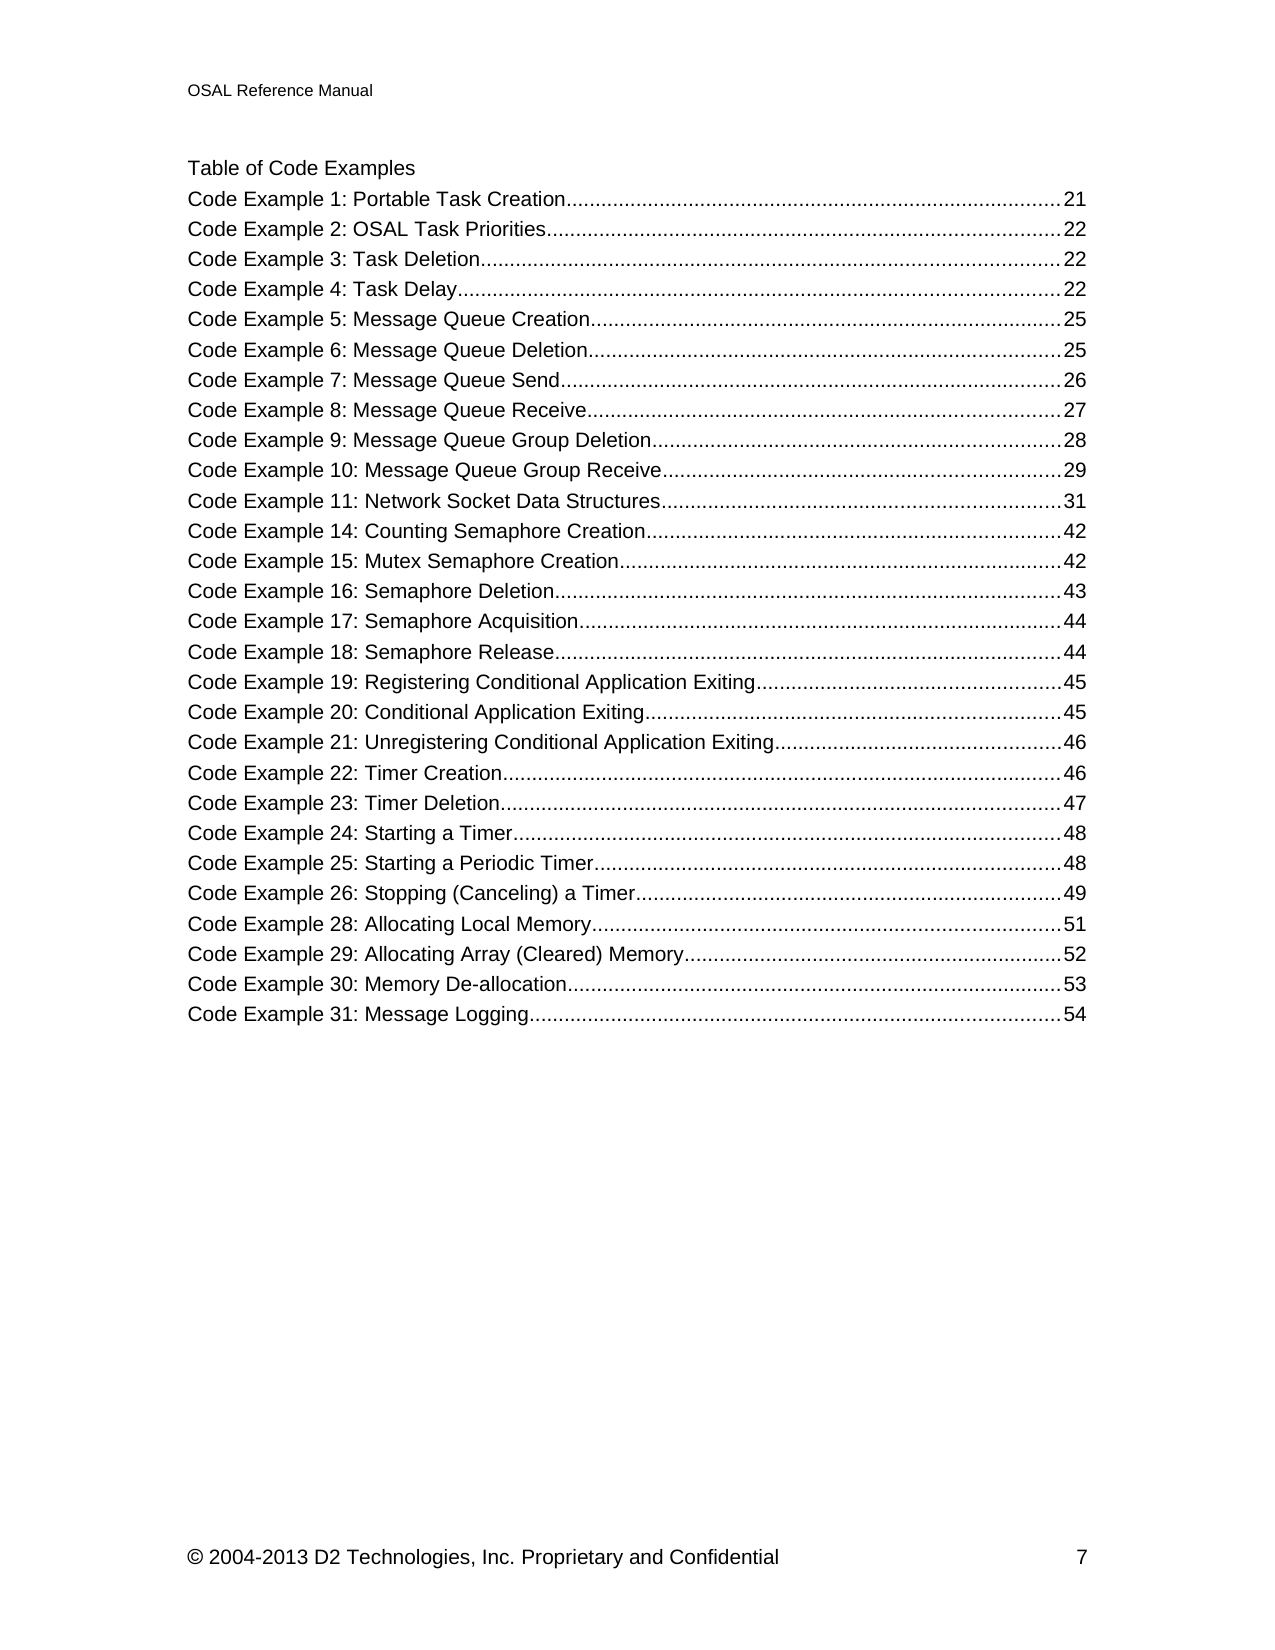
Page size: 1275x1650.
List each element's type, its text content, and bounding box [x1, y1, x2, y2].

text Code Example 18: Semaphore Release 44 [187, 639, 1087, 663]
text Code Example 8: Message Queue Receive 27 [187, 398, 1087, 422]
text Code Example 1: Portable Task Creation 21 [187, 186, 1087, 210]
text Code Example 24: Starting a Timer 48 [187, 821, 1087, 845]
text Code Example 19: Registering Conditional Application Exiting 45 [187, 670, 1087, 694]
text Code Example 16: Semaphore Deletion 43 [187, 579, 1087, 603]
text Code Example 21: Unregistering Conditional Application Exiting 46 [187, 730, 1087, 754]
text Table of Code Examples [187, 156, 1087, 180]
text Code Example 7: Message Queue Send 26 [187, 368, 1087, 392]
text Code Example 17: Semaphore Acquisition 44 [187, 609, 1087, 633]
text Code Example 10: Message Queue Group Receive 29 [187, 458, 1087, 482]
text Code Example 26: Stopping (Canceling) a Timer 49 [187, 881, 1087, 905]
text Code Example 25: Starting a Periodic Timer 48 [187, 851, 1087, 875]
text Code Example 30: Memory De-allocation 53 [187, 972, 1087, 996]
text Code Example 31: Message Logging 54 [187, 1002, 1087, 1026]
text Code Example 15: Mutex Semaphore Creation 42 [187, 549, 1087, 573]
text Code Example 23: Timer Deletion 47 [187, 791, 1087, 814]
text Code Example 29: Allocating Array (Cleared) Memory 52 [187, 942, 1087, 966]
text Code Example 20: Conditional Application Exiting 45 [187, 700, 1087, 724]
text Code Example 22: Timer Creation 46 [187, 760, 1087, 784]
text Code Example 14: Counting Semaphore Creation 42 [187, 519, 1087, 543]
text Code Example 28: Allocating Local Memory 51 [187, 911, 1087, 935]
text Code Example 9: Message Queue Group Deletion 28 [187, 428, 1087, 452]
text Code Example 11: Network Socket Data Structures 31 [187, 488, 1087, 512]
text Code Example 3: Task Deletion 22 [187, 247, 1087, 271]
text Code Example 2: OSAL Task Priorities 22 [187, 217, 1087, 241]
text Code Example 4: Task Delay 22 [187, 277, 1087, 301]
text Code Example 5: Message Queue Creation 25 [187, 307, 1087, 331]
text Code Example 6: Message Queue Deletion 25 [187, 337, 1087, 361]
